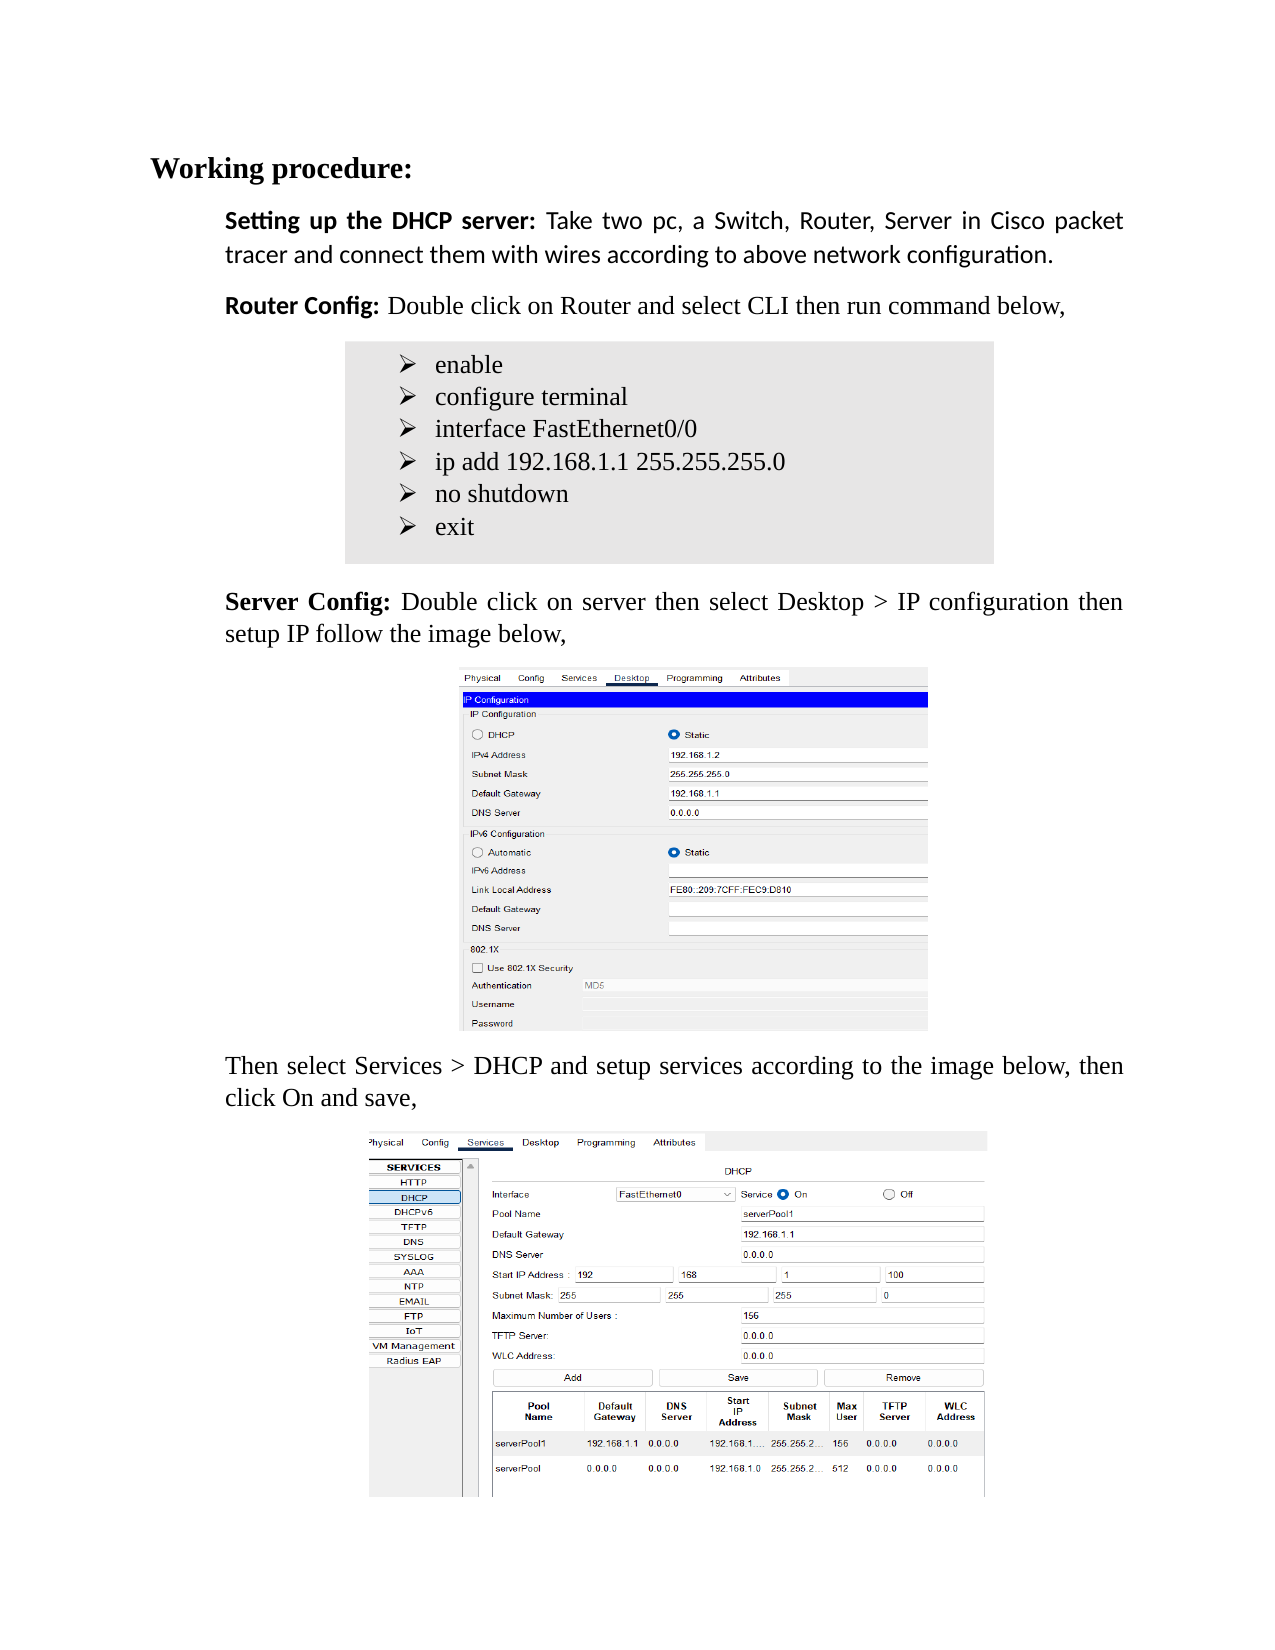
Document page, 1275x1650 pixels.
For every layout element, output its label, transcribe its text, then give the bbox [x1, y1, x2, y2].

text Working procedure: [150, 150, 1125, 185]
text Router Config: Double click on Router and select CLI then run command below, [225, 289, 1125, 321]
picture [369, 1131, 988, 1497]
picture [459, 667, 928, 1031]
text Setting up the DHCP server: Take two pc, a Switch, Router, Server in Cisco packet tracer and connect them with wires according to above network configuration. [225, 204, 1125, 270]
text Then select Services > DHCP and setup services according to the image below, then click On and save, [225, 1050, 1125, 1112]
text Server Config: Double click on server then select Desktop > IP configuration then setup IP follow the image below, [225, 586, 1125, 648]
